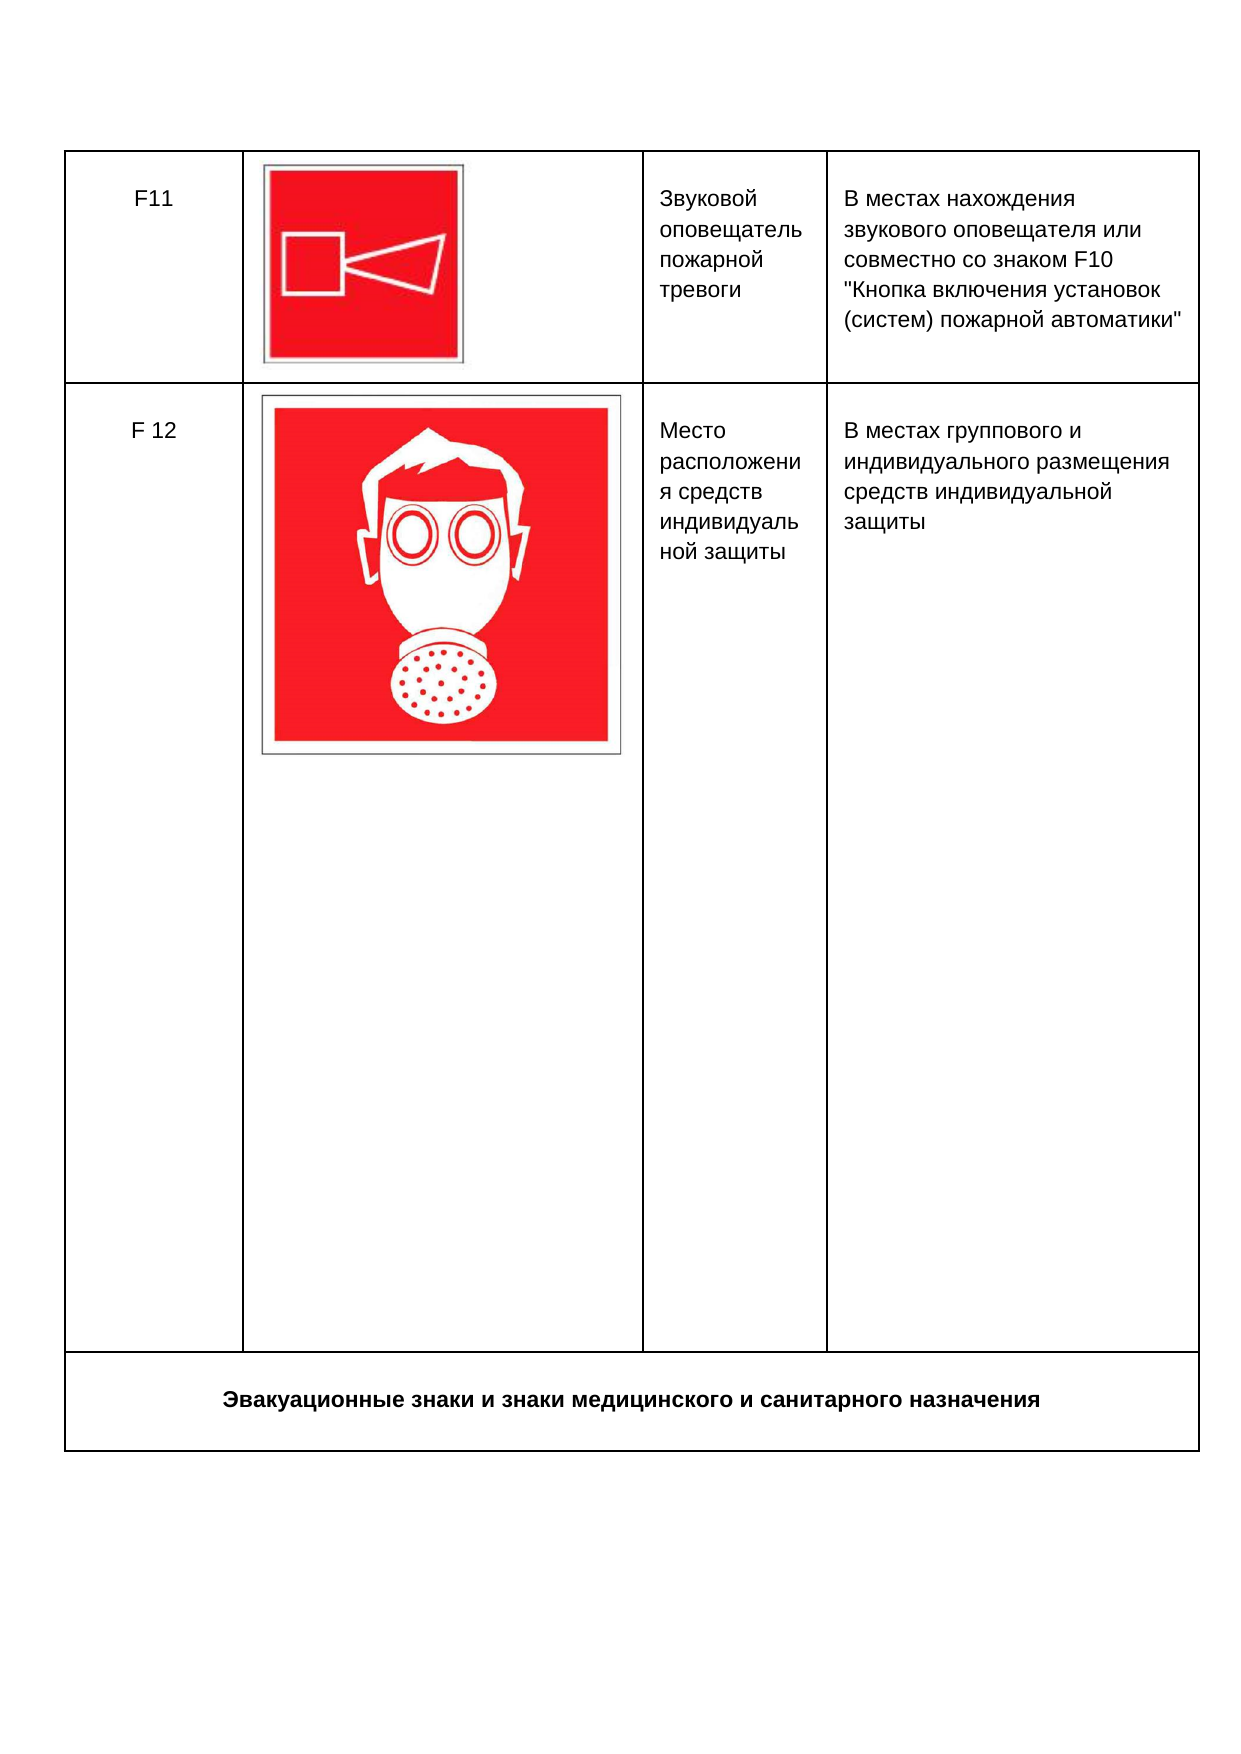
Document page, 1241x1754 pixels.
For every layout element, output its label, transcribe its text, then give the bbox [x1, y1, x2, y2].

table_cell F11 [66, 152, 242, 382]
table_cell F 12 [66, 384, 242, 1351]
table_cell [244, 384, 642, 1351]
picture [259, 392, 625, 757]
table_cell В местах нахождения звукового оповещателя или совместно со знаком F10 "Кнопка включения установок (систем) пожарной автоматики" [828, 152, 1198, 382]
table_cell [244, 152, 642, 382]
table_cell Эвакуационные знаки и знаки медицинского и санитарного назначения [66, 1353, 1198, 1450]
table_cell Звуковой оповещатель пожарной тревоги [644, 152, 826, 382]
table_cell Место расположения средств индивидуальной защиты [644, 384, 826, 1351]
table_cell В местах группового и индивидуального размещения средств индивидуальной защиты [828, 384, 1198, 1351]
picture [259, 160, 472, 370]
